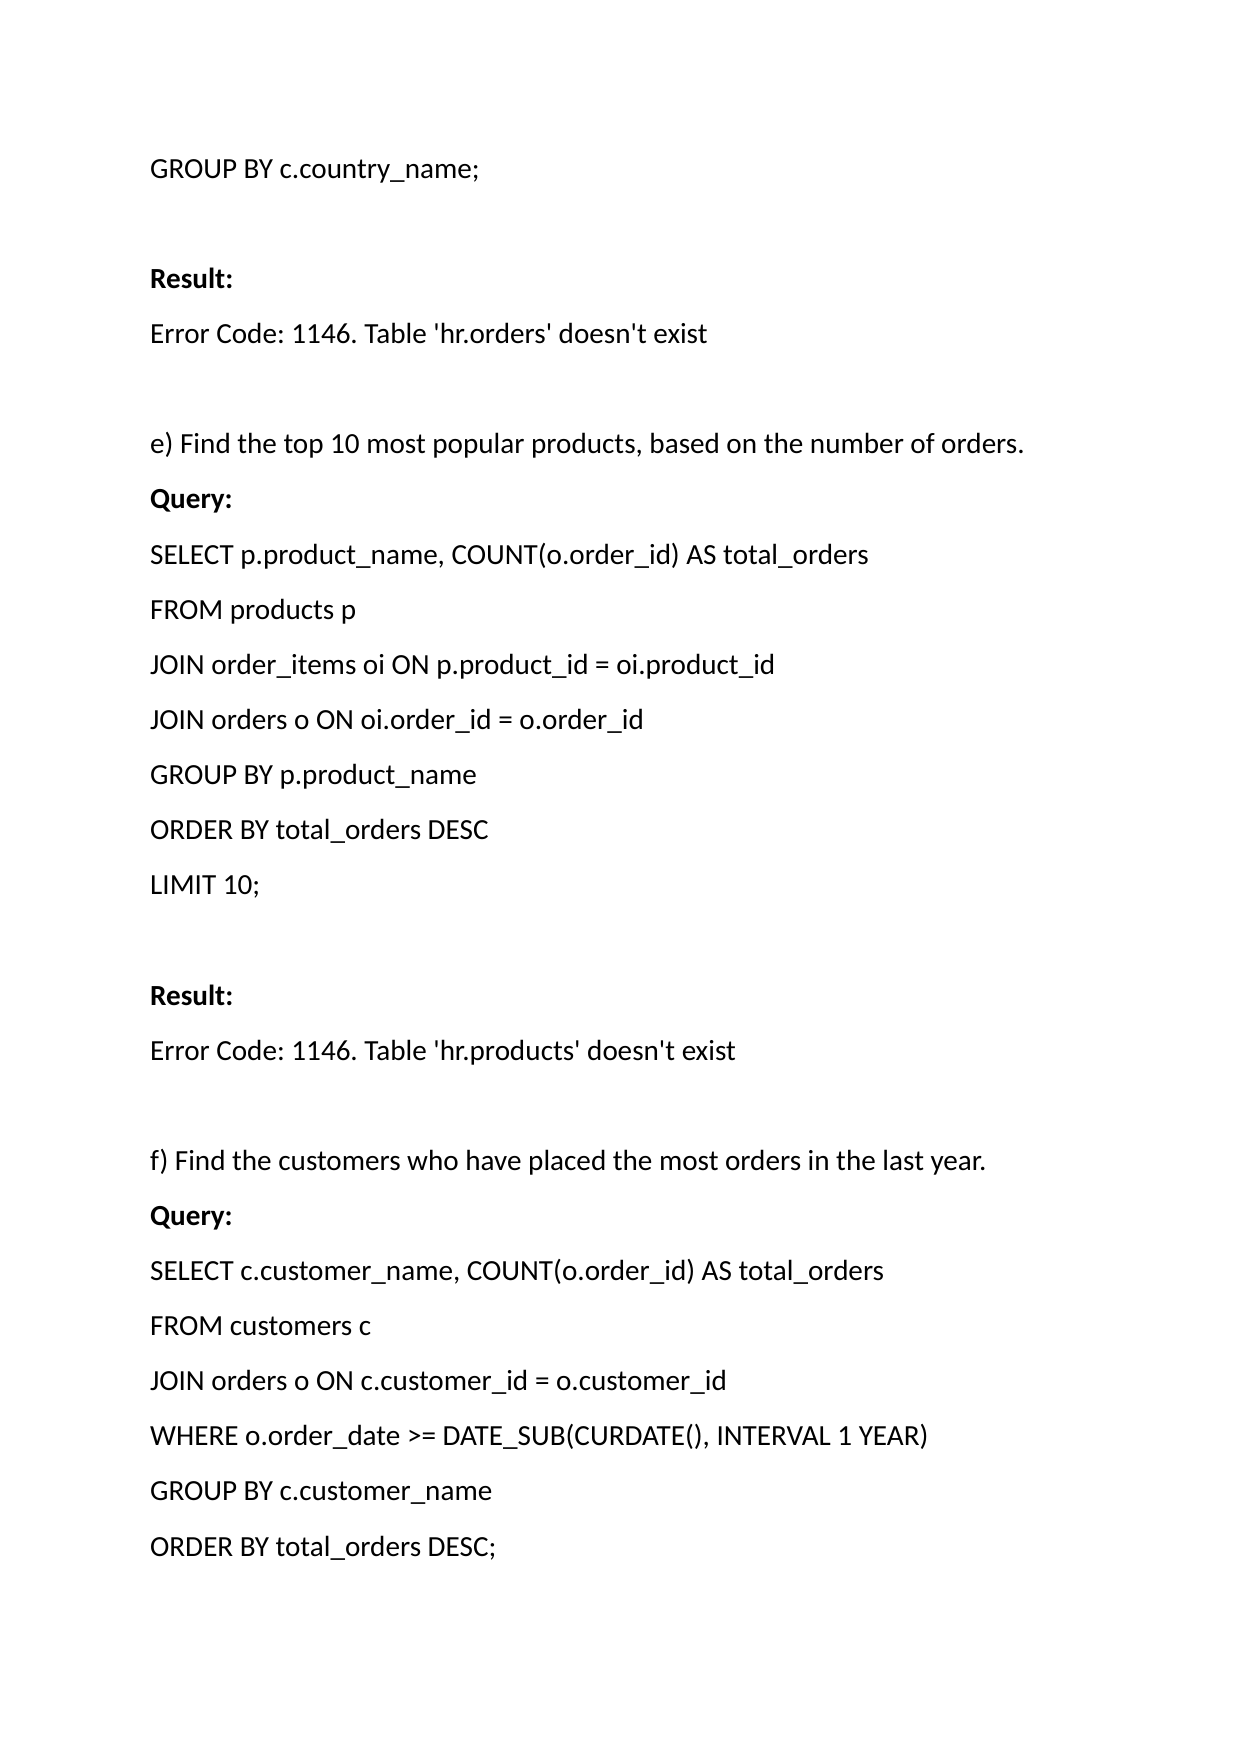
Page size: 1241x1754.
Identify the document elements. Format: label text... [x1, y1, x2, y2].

text Query: [150, 1197, 1090, 1233]
text GROUP BY c.customer_name [150, 1472, 1090, 1508]
text GROUP BY c.country_name; [150, 150, 1090, 186]
text WHERE o.order_date >= DATE_SUB(CURDATE(), INTERVAL 1 YEAR) [150, 1417, 1090, 1453]
text f) Find the customers who have placed the most orders in the last year. [150, 1142, 1090, 1177]
text e) Find the top 10 most popular products, based on the number of orders. [150, 426, 1090, 461]
text SELECT p.product_name, COUNT(o.order_id) AS total_orders [150, 536, 1090, 571]
text Result: [150, 977, 1090, 1012]
text SELECT c.customer_name, COUNT(o.order_id) AS total_orders [150, 1252, 1090, 1288]
text Result: [150, 260, 1090, 296]
text Query: [150, 481, 1090, 516]
text FROM products p [150, 591, 1090, 626]
text Error Code: 1146. Table 'hr.orders' doesn't exist [150, 315, 1090, 351]
text JOIN orders o ON c.customer_id = o.customer_id [150, 1362, 1090, 1398]
text ORDER BY total_orders DESC [150, 811, 1090, 847]
text JOIN order_items oi ON p.product_id = oi.product_id [150, 646, 1090, 682]
text ORDER BY total_orders DESC; [150, 1528, 1090, 1563]
text GROUP BY p.product_name [150, 756, 1090, 792]
text JOIN orders o ON oi.order_id = o.order_id [150, 701, 1090, 737]
text LIMIT 10; [150, 866, 1090, 902]
text FROM customers c [150, 1307, 1090, 1343]
text Error Code: 1146. Table 'hr.products' doesn't exist [150, 1032, 1090, 1067]
